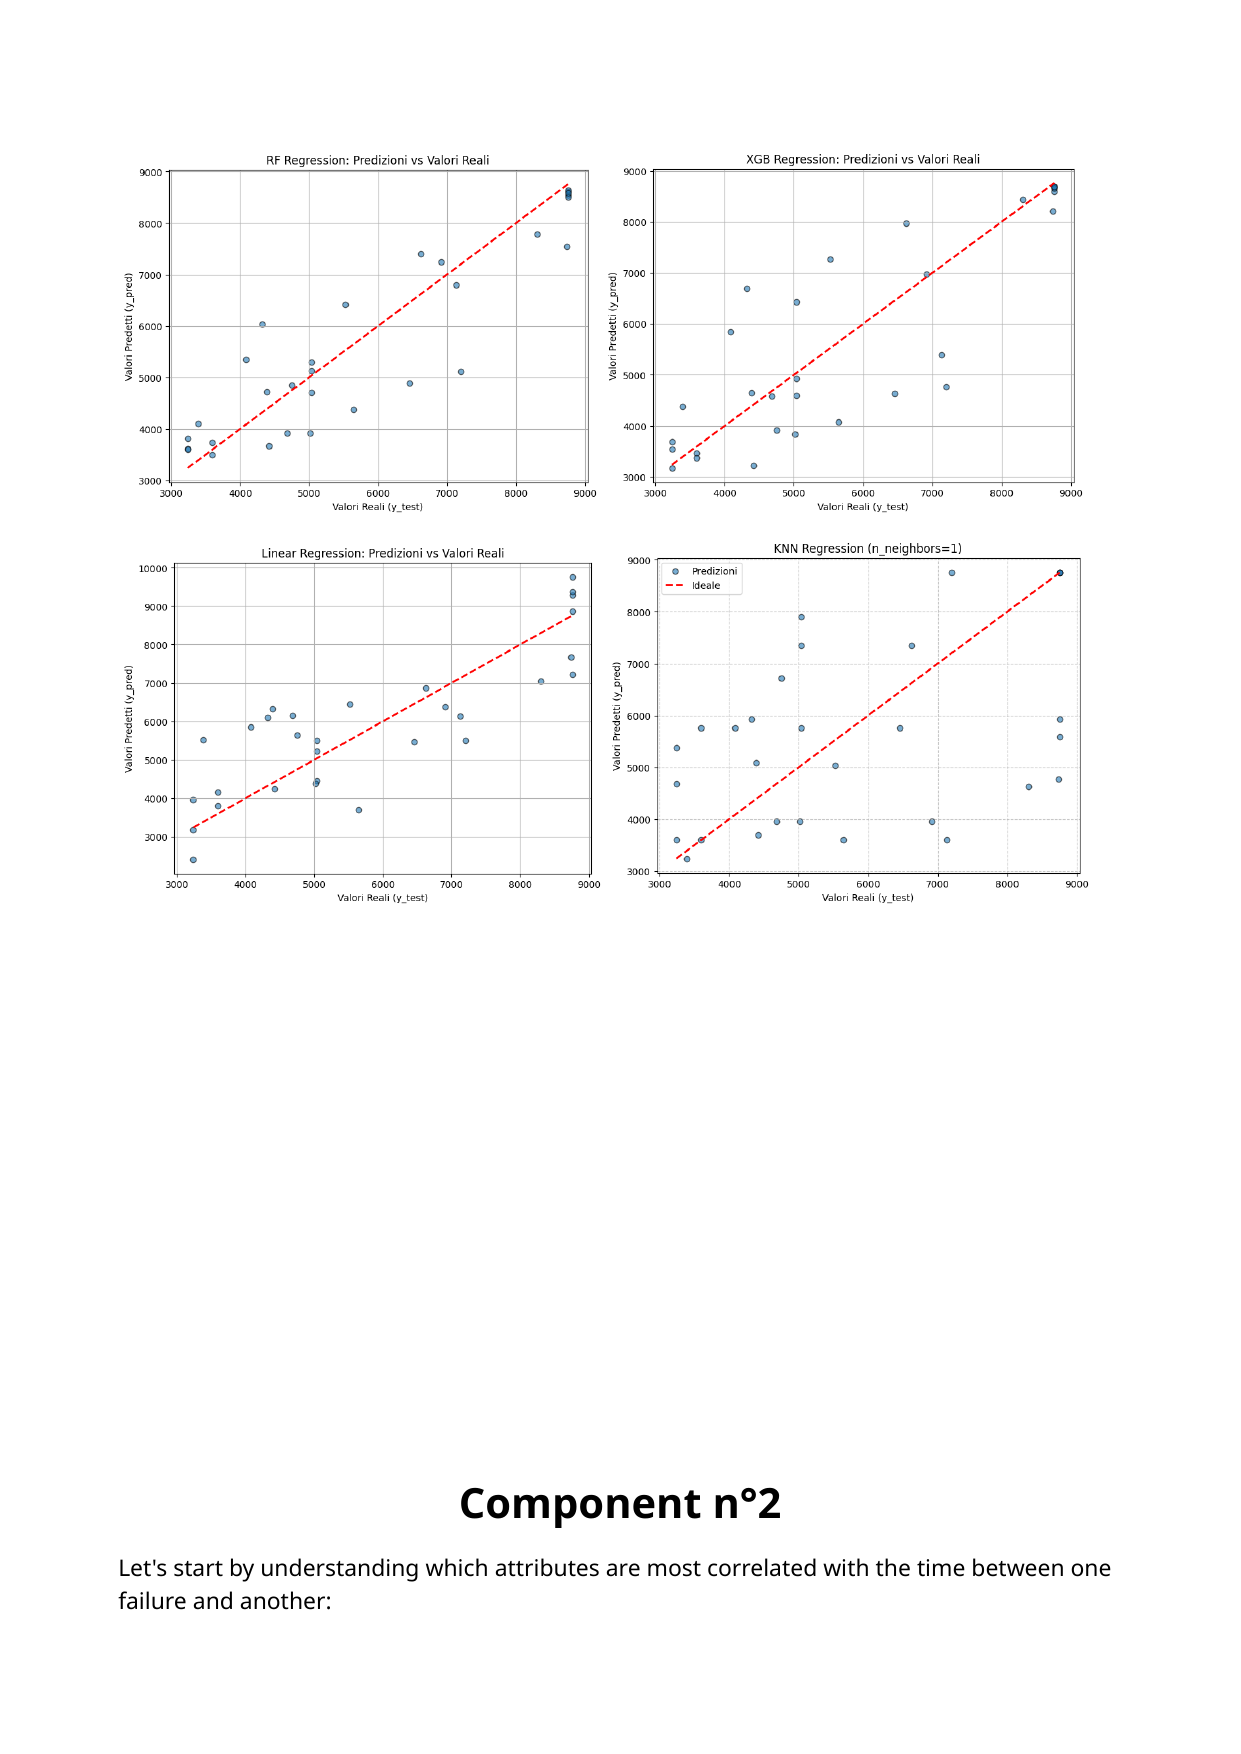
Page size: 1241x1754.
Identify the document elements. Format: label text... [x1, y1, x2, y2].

picture [118, 147, 1089, 518]
text Let's start by understanding which attributes are most correlated with the time between one failure and another: [118, 1551, 1122, 1616]
picture [118, 537, 1095, 909]
text Component n°2 [118, 1473, 1122, 1530]
